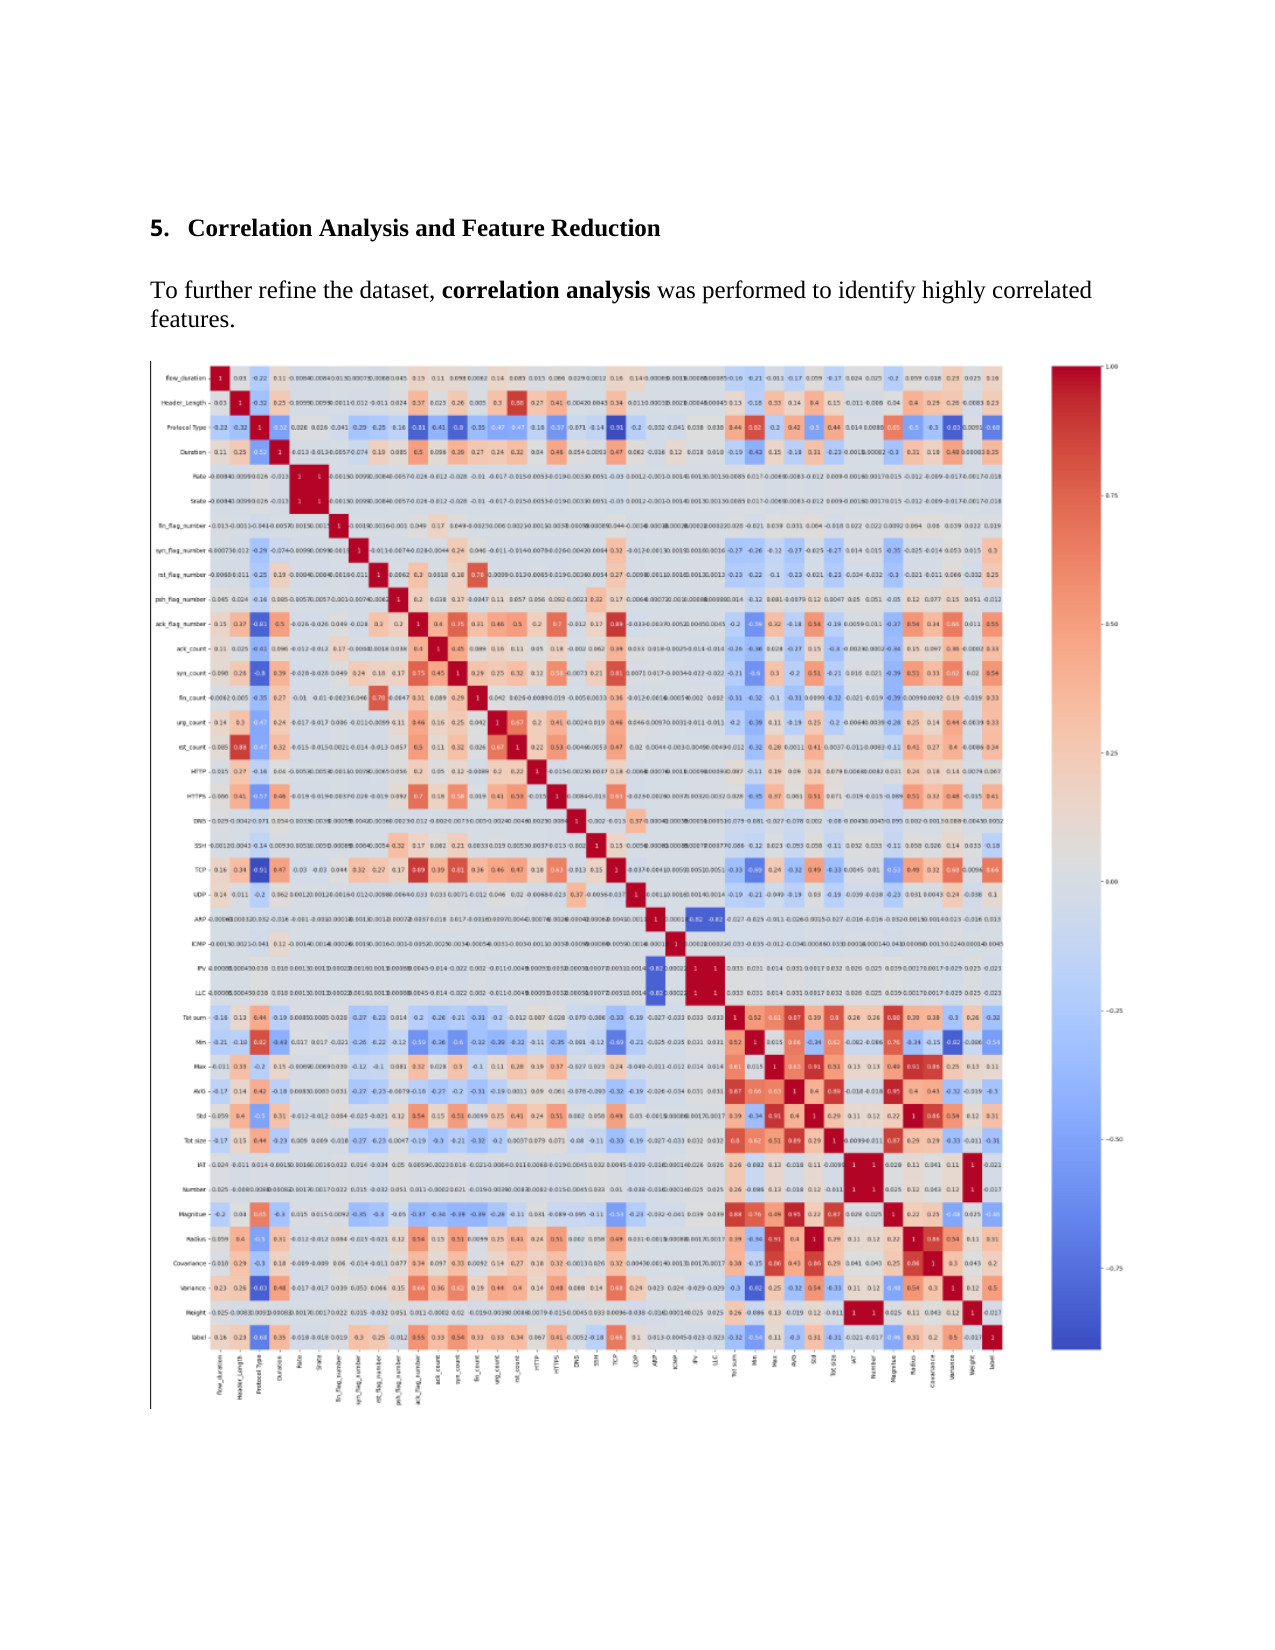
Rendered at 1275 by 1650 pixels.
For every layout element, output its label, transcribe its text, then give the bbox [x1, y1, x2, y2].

list Correlation Analysis and Feature Reduction [150, 212, 1125, 243]
text To further refine the dataset, correlation analysis was performed to identify highly correlated features. [150, 275, 1125, 332]
picture [150, 361, 1125, 1409]
